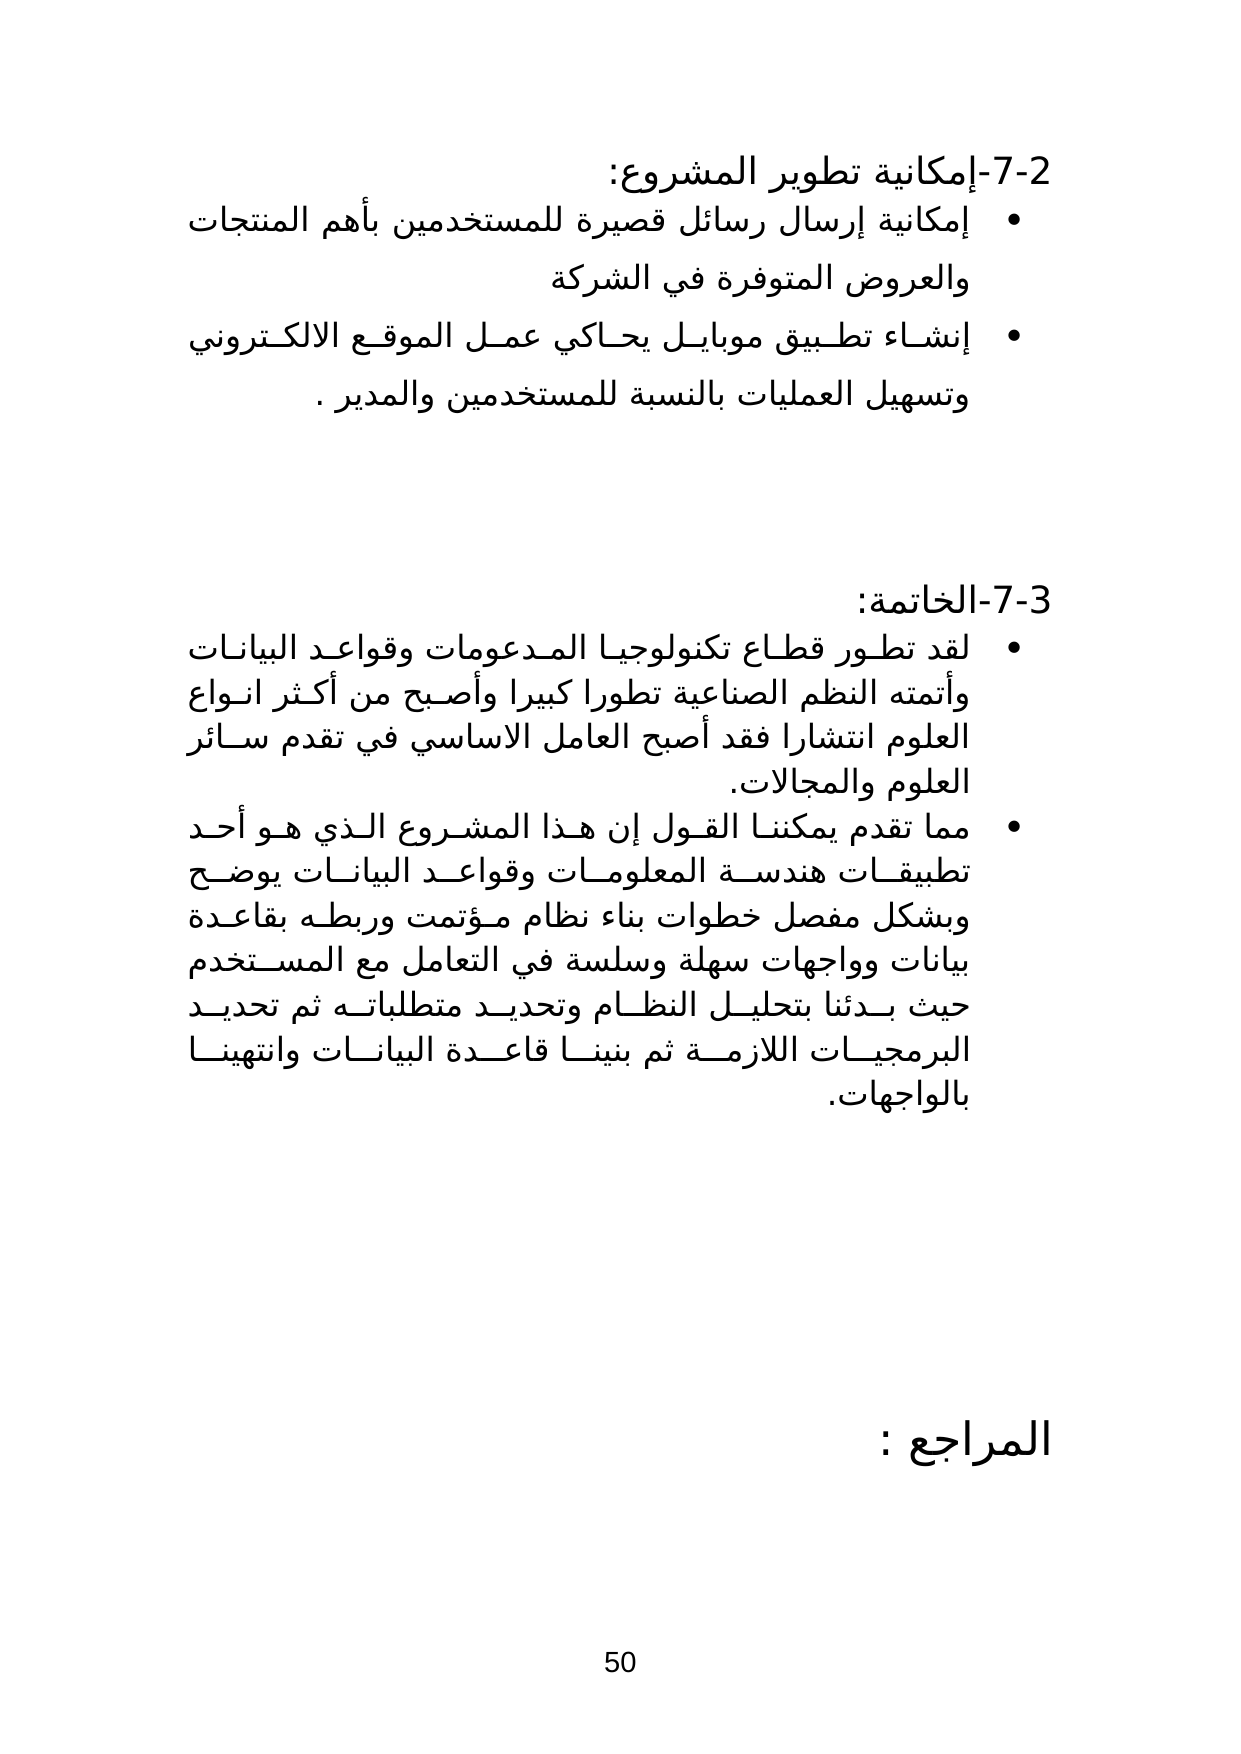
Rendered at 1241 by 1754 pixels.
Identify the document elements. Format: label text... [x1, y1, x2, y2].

list مما تقدم يمكننا القول إن هذا المشروع الذي هو أحد تطبيقات هندسة المعلومات وقواعد البيانات يوضح وبشكل مفصل خطوات بناء نظام مؤتمت وربطه بقاعدة بيانات وواجهات سهلة وسلسة في التعامل مع المستخدم حيث بدئنا بتحليل النظام وتحديد متطلباته ثم تحديد البرمجيات اللازمة ثم بنينا قاعدة البيانات وانتهينا بالواجهات. [187, 807, 1008, 1113]
list إنشاء تطبيق موبايل يحاكي عمل الموقع الالكتروني وتسهيل العمليات بالنسبة للمستخدمين والمدير . [187, 317, 1008, 414]
subtitle 7-2-إمكانية تطوير المشروع: [187, 150, 1053, 194]
subtitle 7-3-الخاتمة: [187, 579, 1053, 622]
list إمكانية إرسال رسائل قصيرة للمستخدمين بأهم المنتجات والعروض المتوفرة في الشركة [187, 200, 1008, 297]
list لقد تطور قطاع تكنولوجيا المدعومات وقواعد البيانات وأتمته النظم الصناعية تطورا كبيرا وأصبح من أكثر انواع العلوم انتشارا فقد أصبح العامل الاساسي في تقدم سائر العلوم والمجالات. [187, 629, 1008, 801]
subtitle المراجع : [187, 1413, 1053, 1466]
